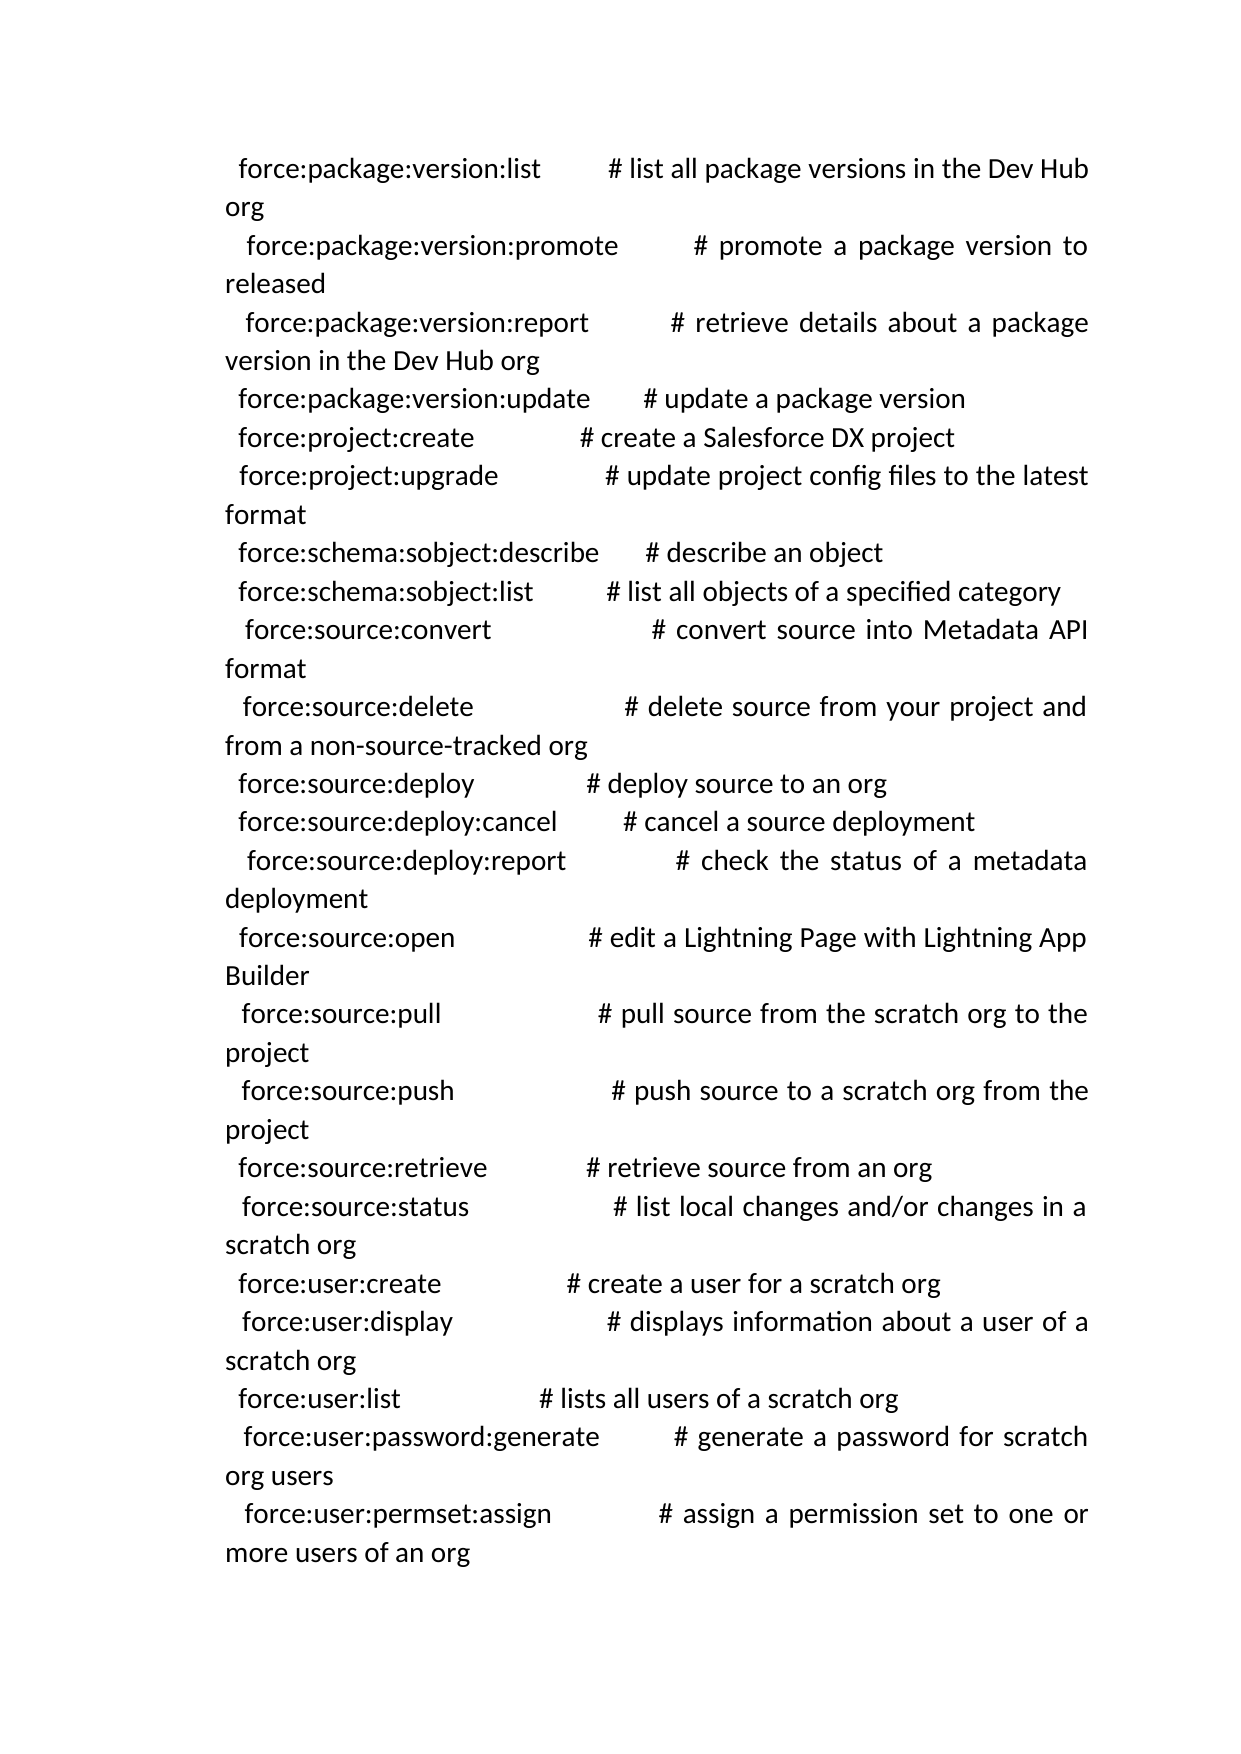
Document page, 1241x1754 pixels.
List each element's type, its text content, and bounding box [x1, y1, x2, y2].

list force:source:retrieve # retrieve source from an org [225, 1149, 1090, 1185]
list force:source:deploy:cancel # cancel a source deployment [225, 803, 1090, 839]
list force:user:create # create a user for a scratch org [225, 1265, 1090, 1300]
list force:user:password:generate # generate a password for scratch org users [225, 1418, 1090, 1492]
list force:user:permset:assign # assign a permission set to one or more users of an org [225, 1495, 1090, 1569]
list force:user:display # displays information about a user of a scratch org [225, 1303, 1090, 1377]
list force:source:status # list local changes and/or changes in a scratch org [225, 1188, 1090, 1262]
list force:source:pull # pull source from the scratch org to the project [225, 996, 1090, 1070]
list force:package:version:promote # promote a package version to released [225, 227, 1090, 301]
list force:package:version:update # update a package version [225, 381, 1090, 416]
list force:source:convert # convert source into Metadata API format [225, 611, 1090, 685]
list force:project:upgrade # update project config files to the latest format [225, 457, 1090, 532]
list force:schema:sobject:describe # describe an object [225, 534, 1090, 570]
list force:source:delete # delete source from your project and from a non-source-tracked org [225, 688, 1090, 762]
list force:source:open # edit a Lightning Page with Lightning App Builder [225, 919, 1090, 993]
list force:project:create # create a Salesforce DX project [225, 419, 1090, 455]
list force:schema:sobject:list # list all objects of a specified category [225, 573, 1090, 608]
list force:source:deploy:report # check the status of a metadata deployment [225, 842, 1090, 916]
list force:package:version:report # retrieve details about a package version in the Dev Hub org [225, 304, 1090, 378]
list force:source:push # push source to a scratch org from the project [225, 1072, 1090, 1147]
list force:user:list # lists all users of a scratch org [225, 1380, 1090, 1416]
list force:package:version:list # list all package versions in the Dev Hub org [225, 150, 1090, 224]
list force:source:deploy # deploy source to an org [225, 765, 1090, 801]
